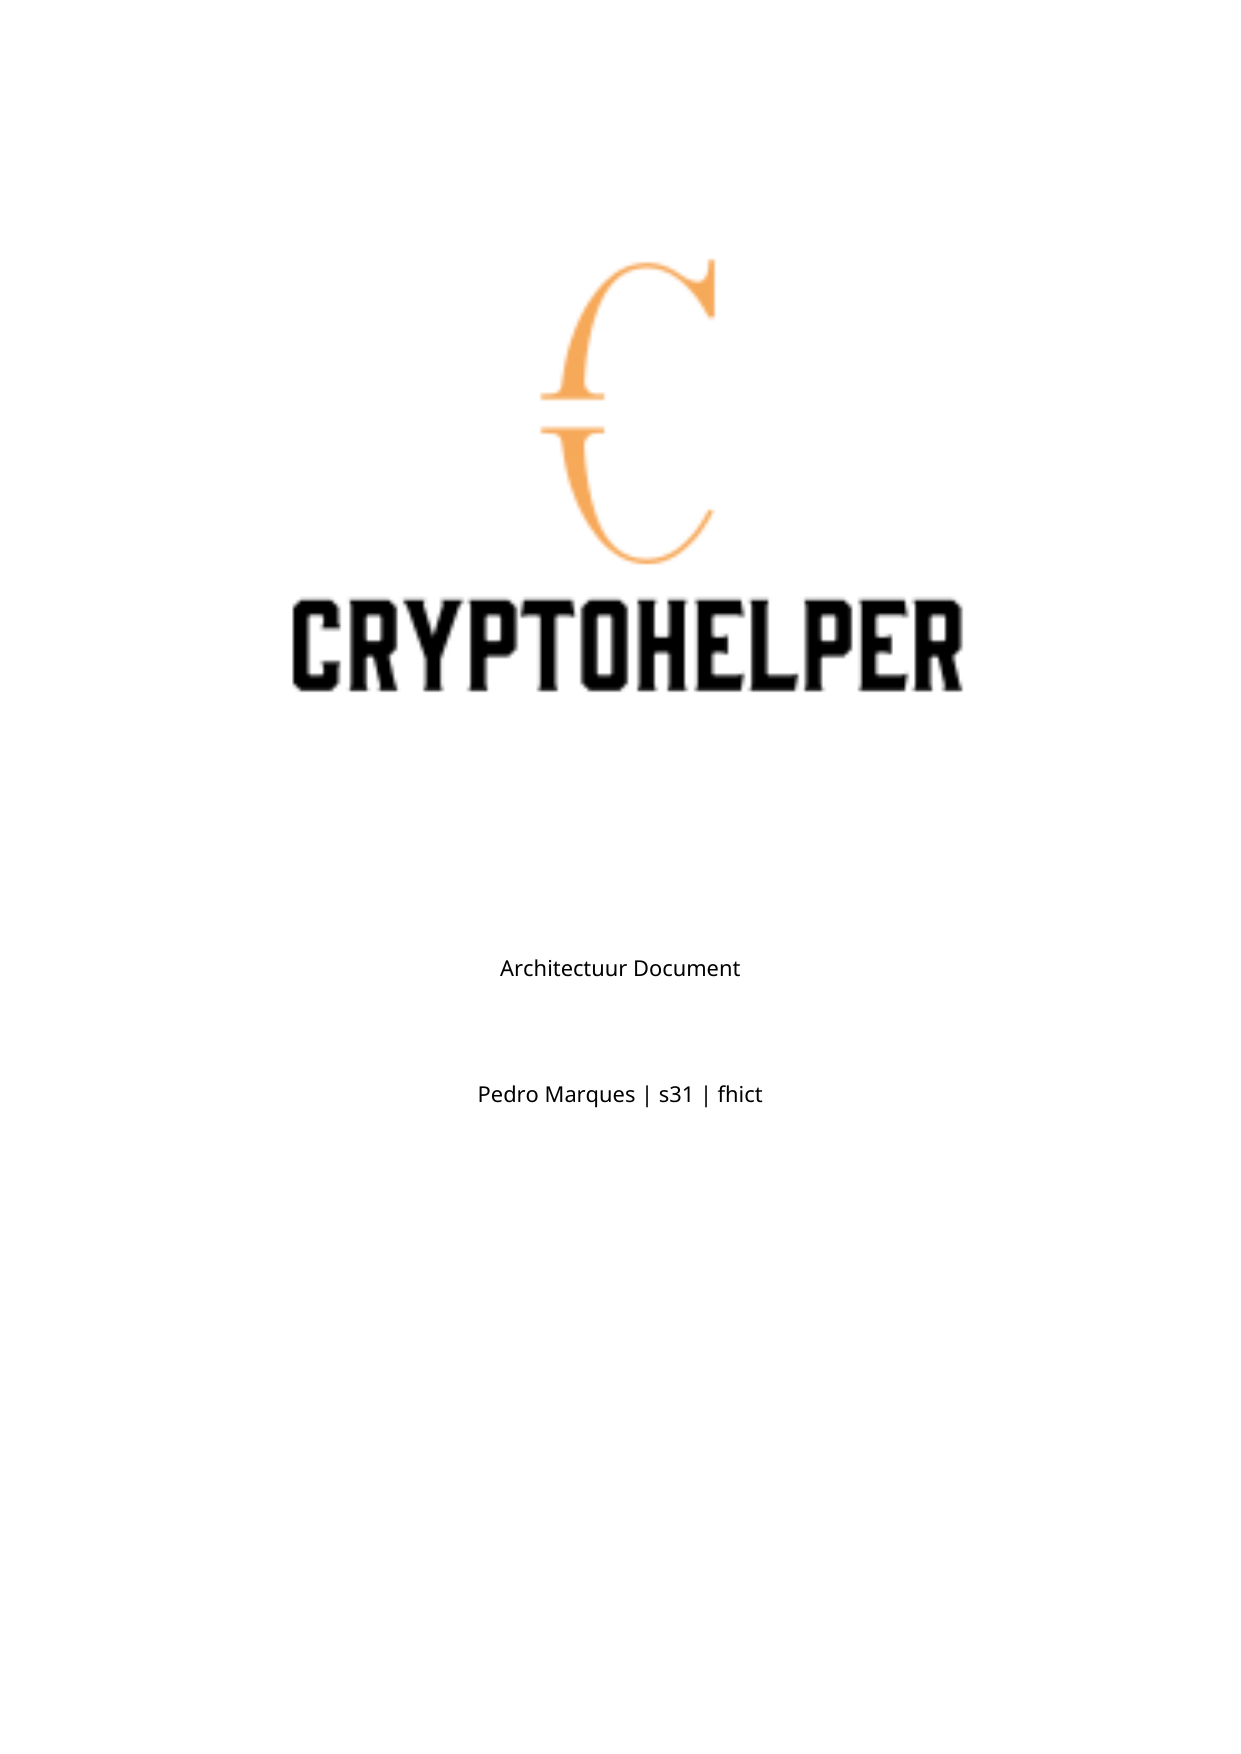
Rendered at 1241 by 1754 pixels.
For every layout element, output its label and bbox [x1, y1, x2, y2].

picture [262, 207, 999, 729]
